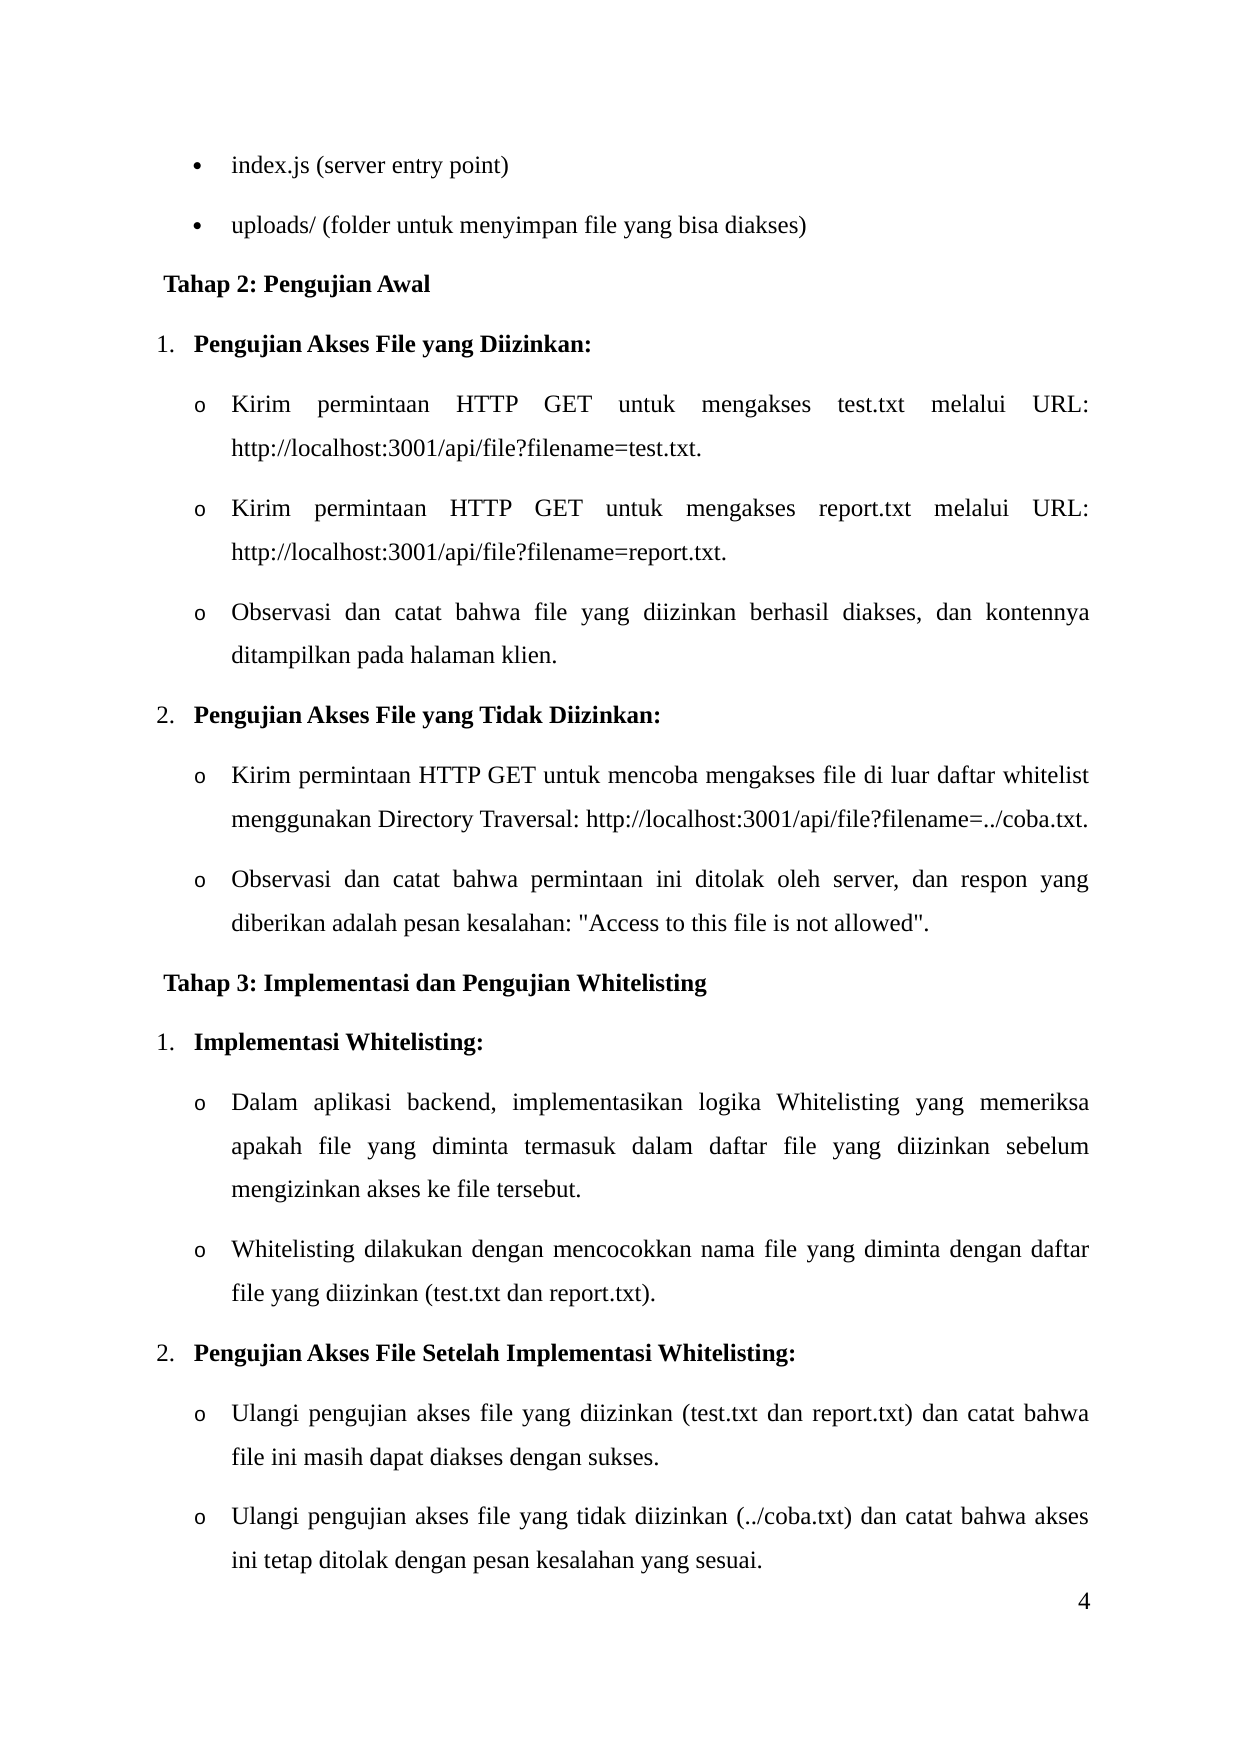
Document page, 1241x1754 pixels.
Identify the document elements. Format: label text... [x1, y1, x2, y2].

list Observasi dan catat bahwa file yang diizinkan berhasil diakses, dan kontennya ditampilkan pada halaman klien. [194, 597, 1090, 669]
text Tahap 2: Pengujian Awal [163, 269, 1090, 298]
list Dalam aplikasi backend, implementasikan logika Whitelisting yang memeriksa apakah file yang diminta termasuk dalam daftar file yang diizinkan sebelum mengizinkan akses ke file tersebut. [194, 1087, 1090, 1203]
list Kirim permintaan HTTP GET untuk mengakses report.txt melalui URL: http://localhost:3001/api/file?filename=report.txt. [194, 493, 1090, 566]
text Tahap 3: Implementasi dan Pengujian Whitelisting [163, 968, 1090, 996]
list Ulangi pengujian akses file yang diizinkan (test.txt dan report.txt) dan catat bahwa file ini masih dapat diakses dengan sukses. [194, 1398, 1090, 1470]
list Ulangi pengujian akses file yang tidak diizinkan (../coba.txt) dan catat bahwa akses ini tetap ditolak dengan pesan kesalahan yang sesuai. [194, 1501, 1090, 1574]
list Implementasi Whitelisting: [156, 1027, 1090, 1056]
list Whitelisting dilakukan dengan mencocokkan nama file yang diminta dengan daftar file yang diizinkan (test.txt dan report.txt). [194, 1234, 1090, 1307]
list index.js (server entry point) [194, 150, 1090, 179]
list Observasi dan catat bahwa permintaan ini ditolak oleh server, dan respon yang diberikan adalah pesan kesalahan: "Access to this file is not allowed". [194, 864, 1090, 937]
list Pengujian Akses File yang Diizinkan: [156, 329, 1090, 358]
list uploads/ (folder untuk menyimpan file yang bisa diakses) [194, 210, 1090, 238]
list Pengujian Akses File yang Tidak Diizinkan: [156, 700, 1090, 729]
list Kirim permintaan HTTP GET untuk mengakses test.txt melalui URL: http://localhost:3001/api/file?filename=test.txt. [194, 389, 1090, 462]
list Kirim permintaan HTTP GET untuk mencoba mengakses file di luar daftar whitelist menggunakan Directory Traversal: http://localhost:3001/api/file?filename=../coba.txt. [194, 760, 1090, 833]
list Pengujian Akses File Setelah Implementasi Whitelisting: [156, 1338, 1090, 1367]
